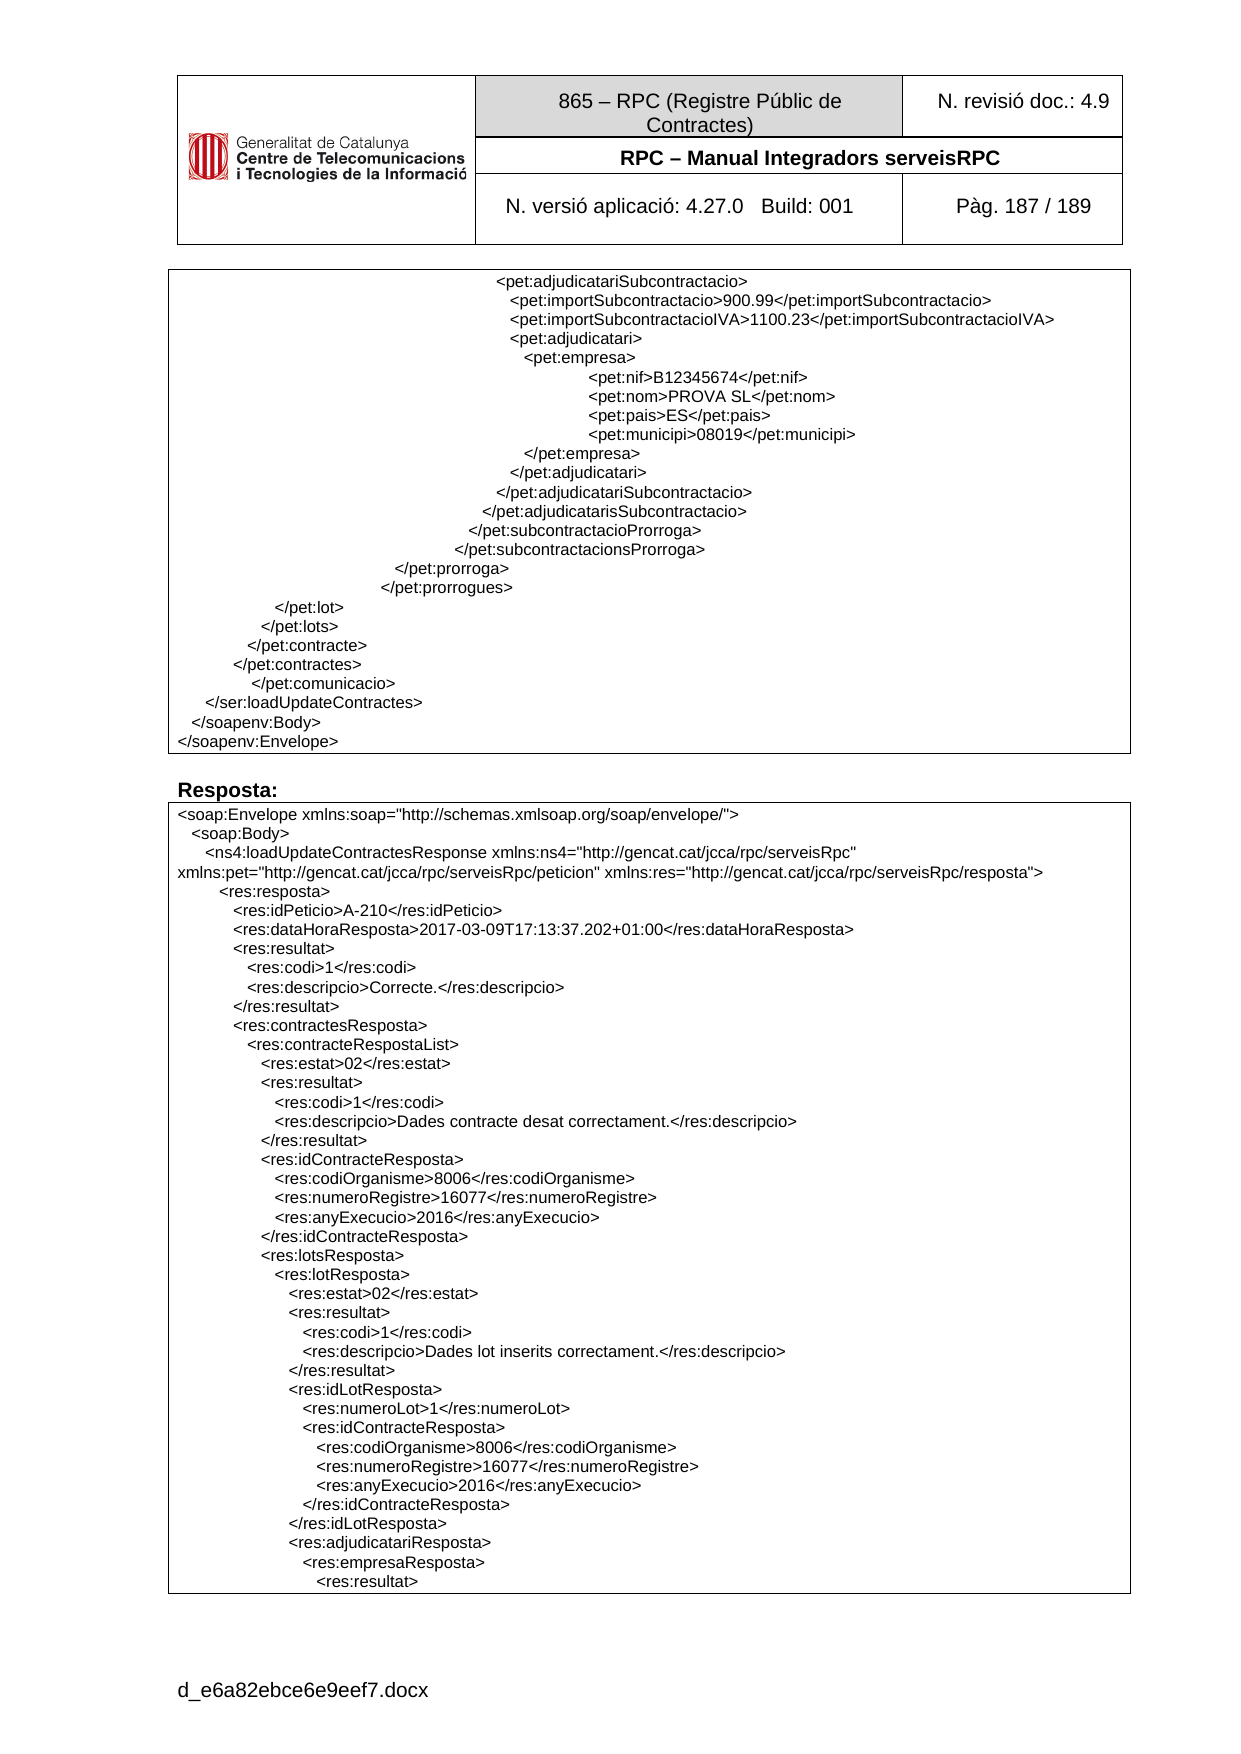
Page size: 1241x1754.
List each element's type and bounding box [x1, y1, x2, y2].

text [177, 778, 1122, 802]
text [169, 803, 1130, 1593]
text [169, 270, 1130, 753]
picture [188, 133, 467, 182]
